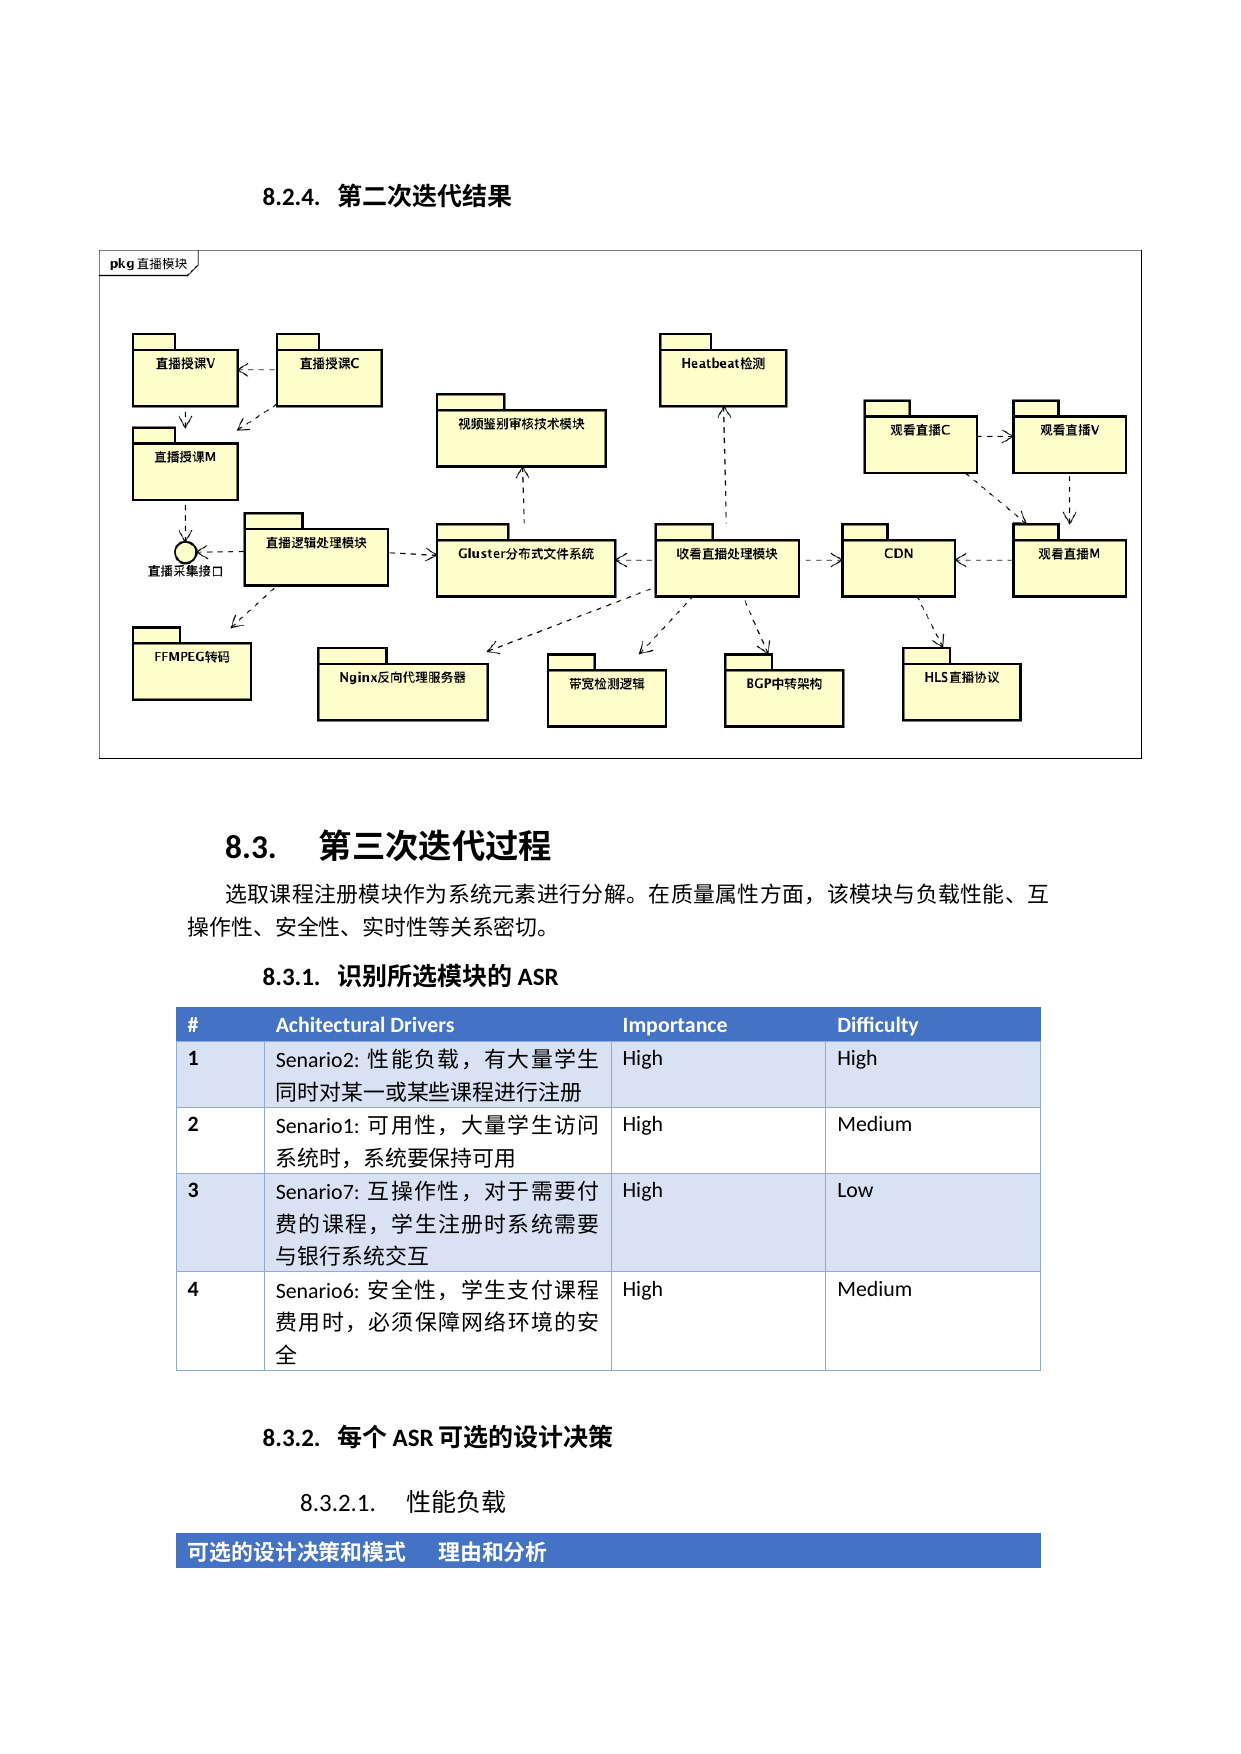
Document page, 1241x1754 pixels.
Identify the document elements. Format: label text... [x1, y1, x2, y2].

table_cell High [612, 1108, 825, 1173]
table_header 理由和分析 [427, 1534, 1040, 1567]
list 第二次迭代结果 [262, 162, 1053, 227]
table_cell Medium [826, 1108, 1040, 1173]
table_cell Senario1: 可用性，大量学生访问系统时，系统要保持可用 [265, 1108, 611, 1173]
table_cell 4 [177, 1272, 264, 1370]
table_header # [177, 1008, 264, 1041]
picture [88, 239, 1152, 767]
list 性能负载 [300, 1468, 1053, 1533]
table_cell Senario2: 性能负载，有大量学生同时对某一或某些课程进行注册 [265, 1042, 611, 1107]
table_header Difficulty [826, 1008, 1040, 1041]
list 每个ASR可选的设计决策 [262, 1403, 1053, 1468]
table_header Importance [612, 1008, 825, 1041]
table_cell 1 [177, 1042, 264, 1107]
list 第三次迭代过程 [225, 812, 1053, 877]
text 选取课程注册模块作为系统元素进行分解。在质量属性方面，该模块与负载性能、互操作性、安全性、实时性等关系密切。 [187, 877, 1053, 942]
table_cell High [612, 1272, 825, 1370]
table_cell Medium [826, 1272, 1040, 1370]
table_cell High [826, 1042, 1040, 1107]
table_cell 3 [177, 1174, 264, 1271]
table_cell Low [826, 1174, 1040, 1271]
table_cell 2 [177, 1108, 264, 1173]
table_cell Senario7: 互操作性，对于需要付费的课程，学生注册时系统需要与银行系统交互 [265, 1174, 611, 1271]
list 识别所选模块的ASR [262, 942, 1053, 1007]
table_cell High [612, 1042, 825, 1107]
table_header Achitectural Drivers [265, 1008, 611, 1041]
table_cell High [612, 1174, 825, 1271]
table_cell Senario6: 安全性，学生支付课程费用时，必须保障网络环境的安全 [265, 1272, 611, 1370]
table_header 可选的设计决策和模式 [177, 1534, 426, 1567]
